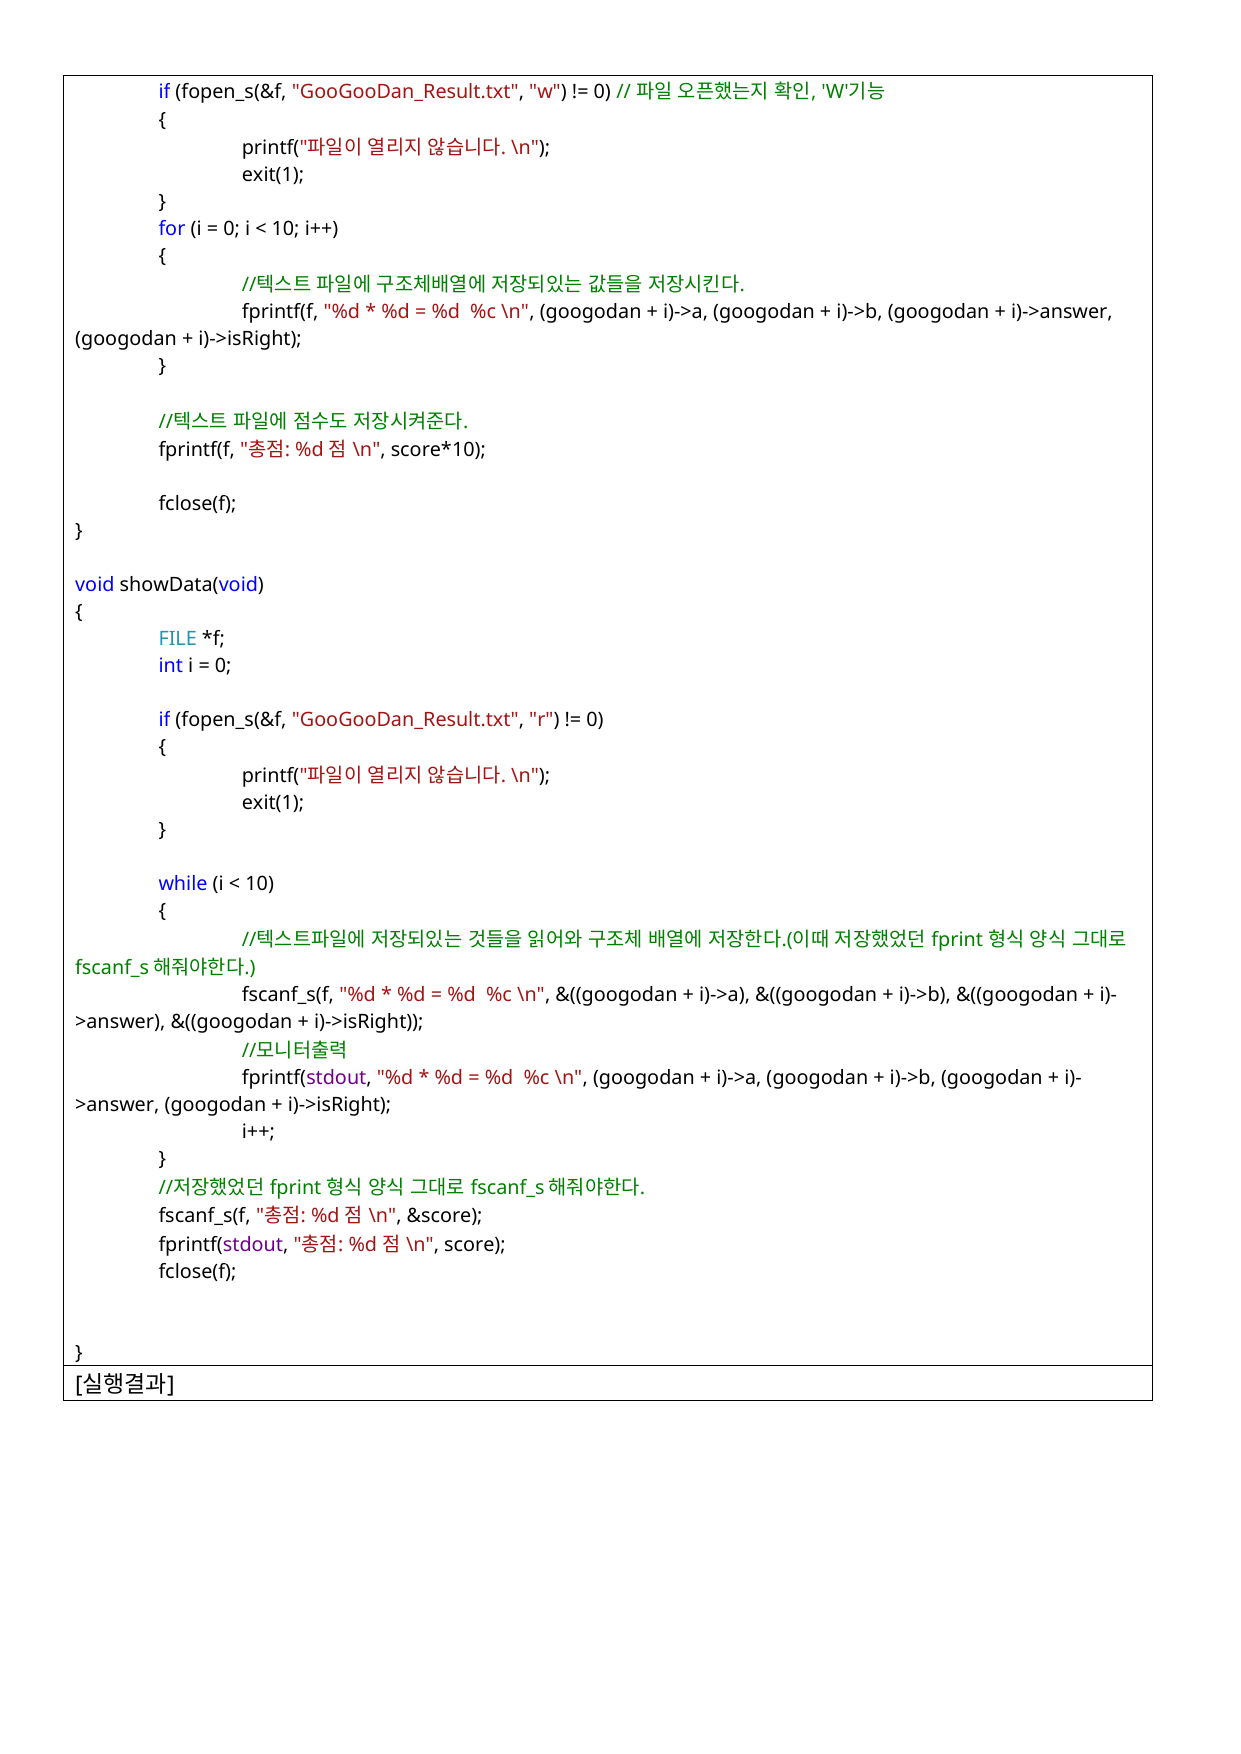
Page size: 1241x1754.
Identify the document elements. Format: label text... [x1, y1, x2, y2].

table_cell [실행결과] . [64, 1366, 1152, 1400]
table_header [64, 76, 1152, 1365]
